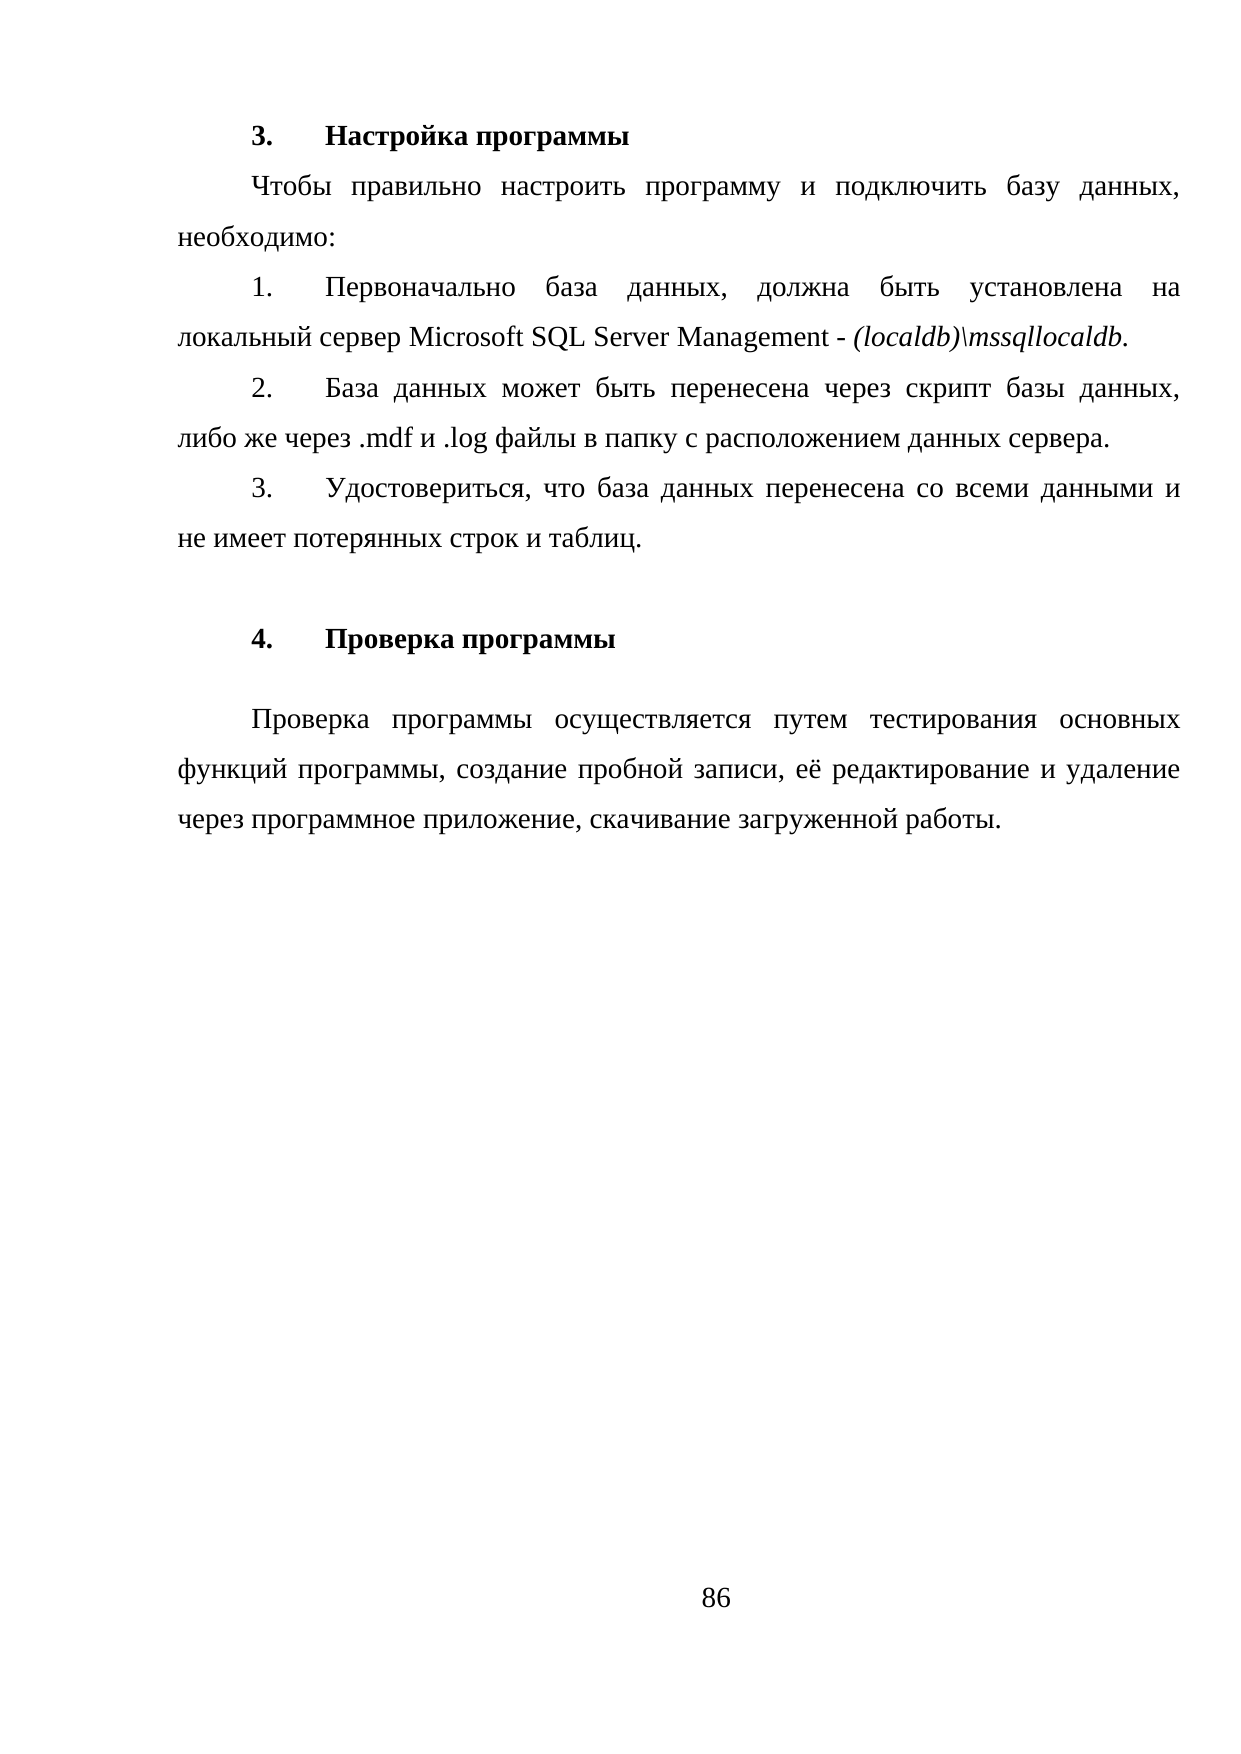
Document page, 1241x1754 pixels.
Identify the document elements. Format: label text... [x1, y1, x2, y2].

list Первоначально база данных, должна быть установлена на локальный сервер Microsoft SQL Server Management - (localdb)\mssqllocaldb. [177, 269, 1181, 353]
list Настройка программы [177, 118, 1181, 152]
list Чтобы правильно настроить программу и подключить базу данных, необходимо: [177, 168, 1181, 252]
list Проверка программы [177, 621, 1181, 655]
text Проверка программы осуществляется путем тестирования основных функций программы, создание пробной записи, её редактирование и удаление через программное приложение, скачивание загруженной работы. [177, 701, 1181, 835]
list База данных может быть перенесена через скрипт базы данных, либо же через .mdf и .log файлы в папку с расположением данных сервера. [177, 370, 1181, 453]
list Удостовериться, что база данных перенесена со всеми данными и не имеет потерянных строк и таблиц. [177, 470, 1181, 554]
